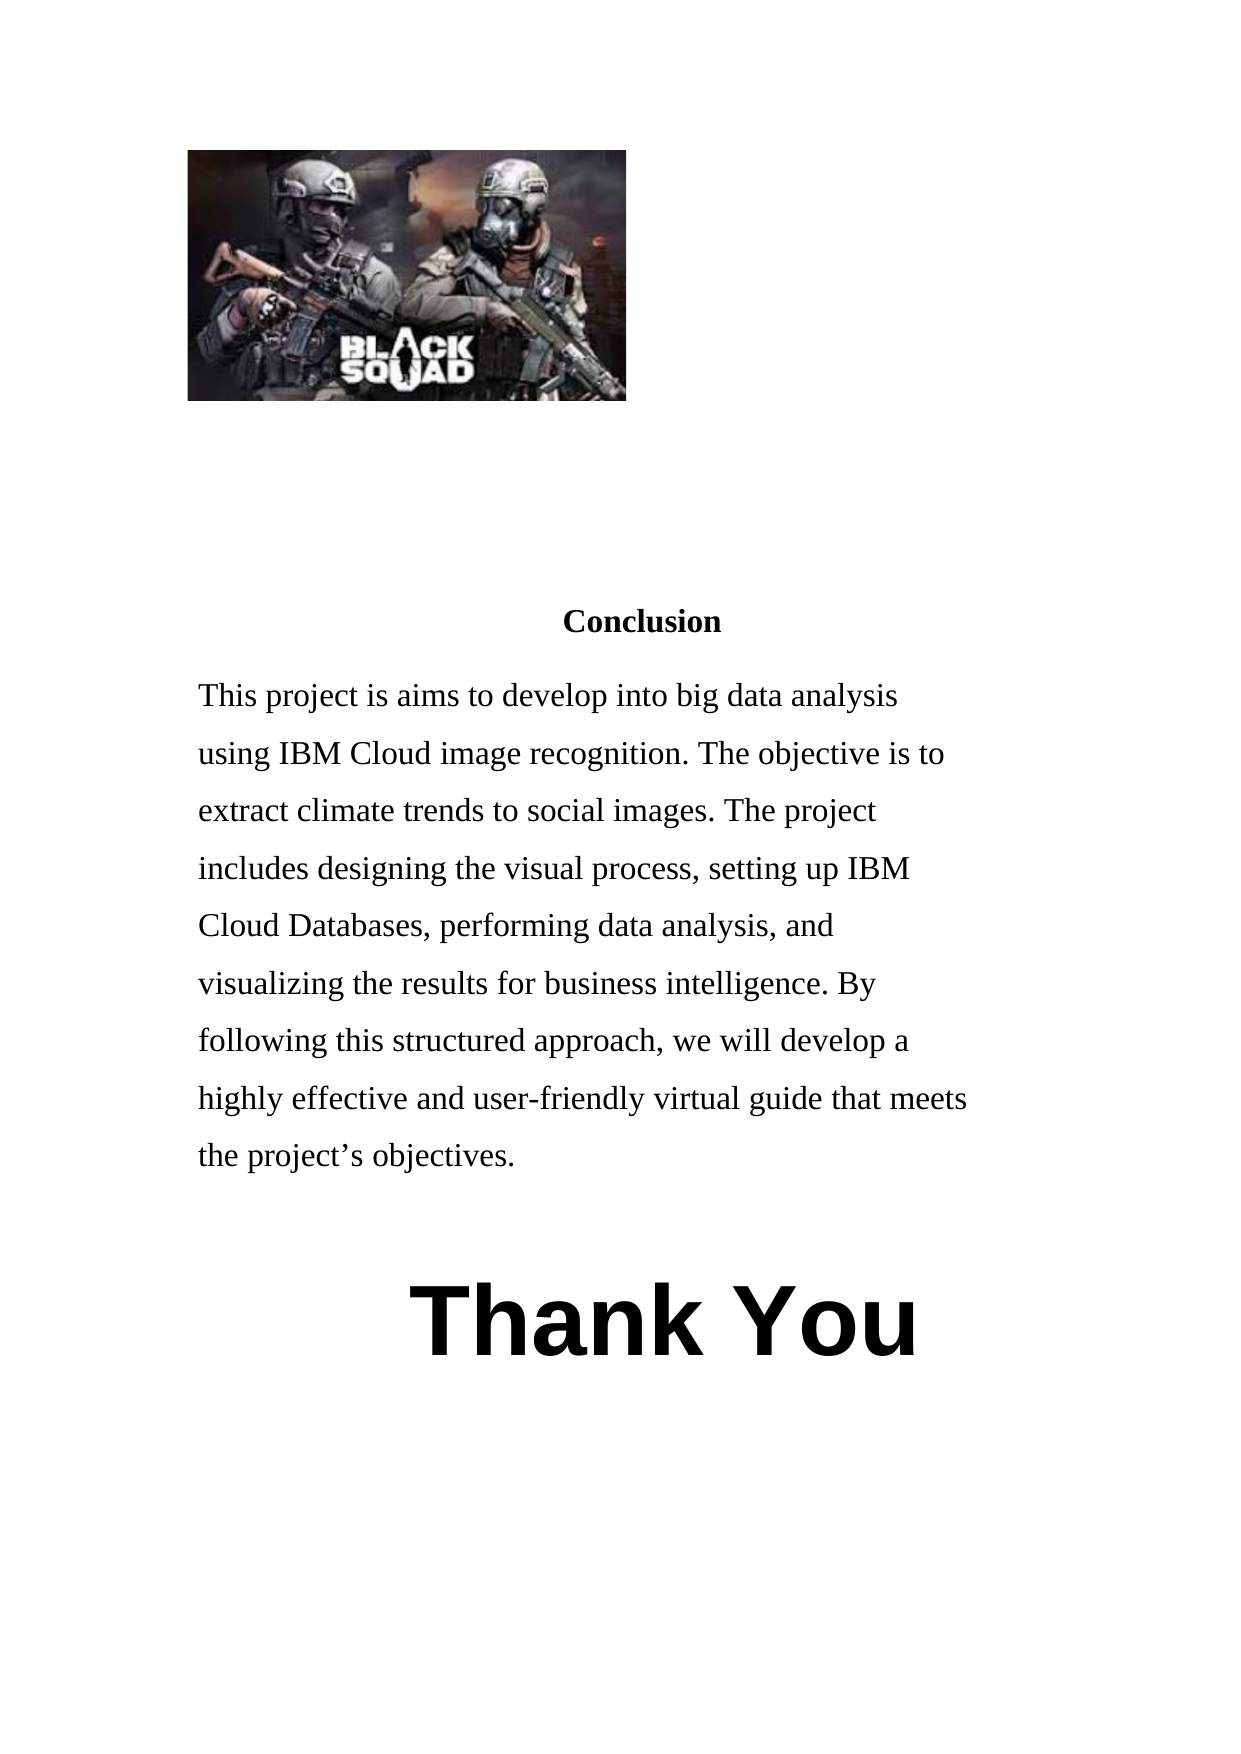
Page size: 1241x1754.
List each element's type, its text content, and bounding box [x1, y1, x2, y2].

text This project is aims to develop into big data analysis using IBM Cloud image recognition. The objective is to extract climate trends to social images. The project includes designing the visual process, setting up IBM Cloud Databases, performing data analysis, and visualizing the results for business intelligence. By following this structured approach, we will develop a highly effective and user-friendly virtual guide that meets the project’s objectives. [198, 676, 970, 1174]
text Conclusion [187, 601, 1053, 640]
text Thank You [187, 1261, 1053, 1376]
